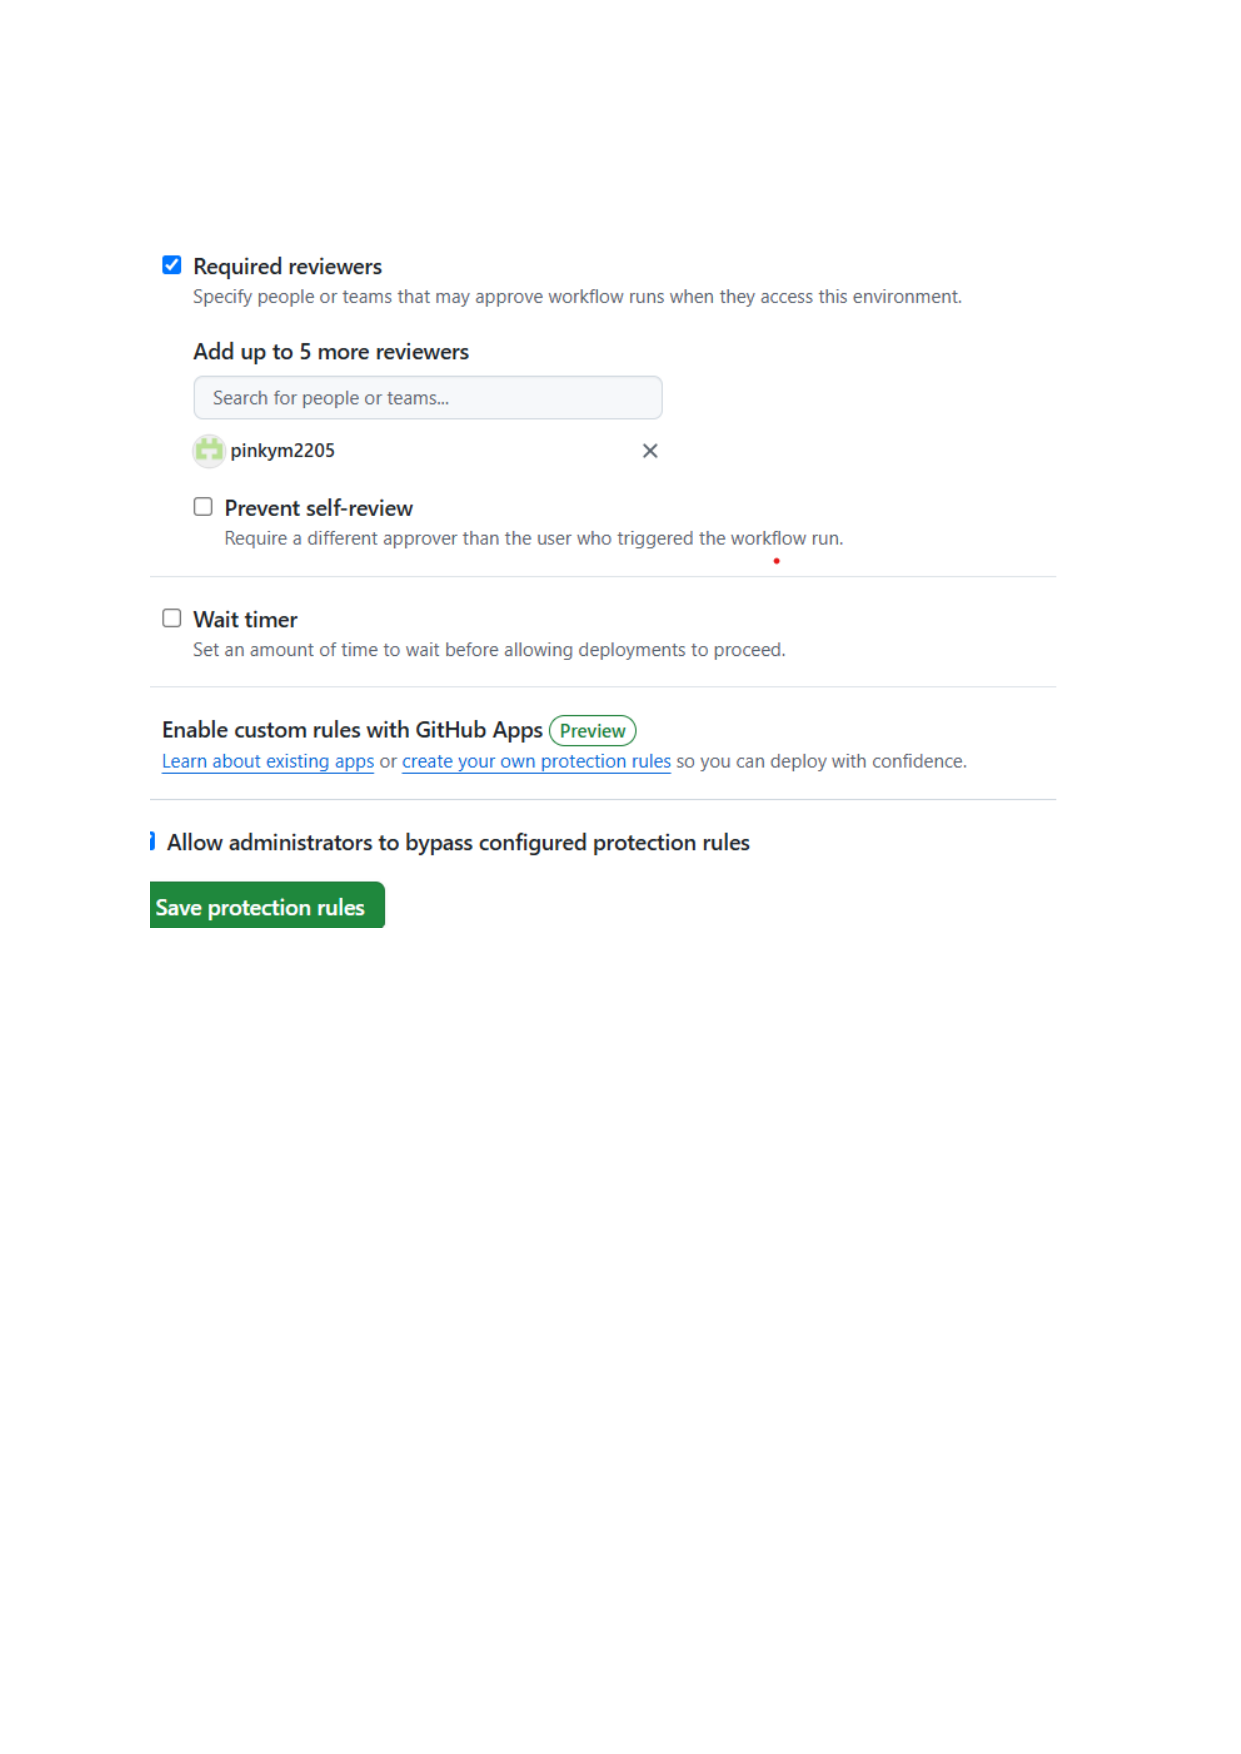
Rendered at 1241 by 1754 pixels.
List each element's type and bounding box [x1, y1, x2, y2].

picture [150, 243, 1057, 928]
